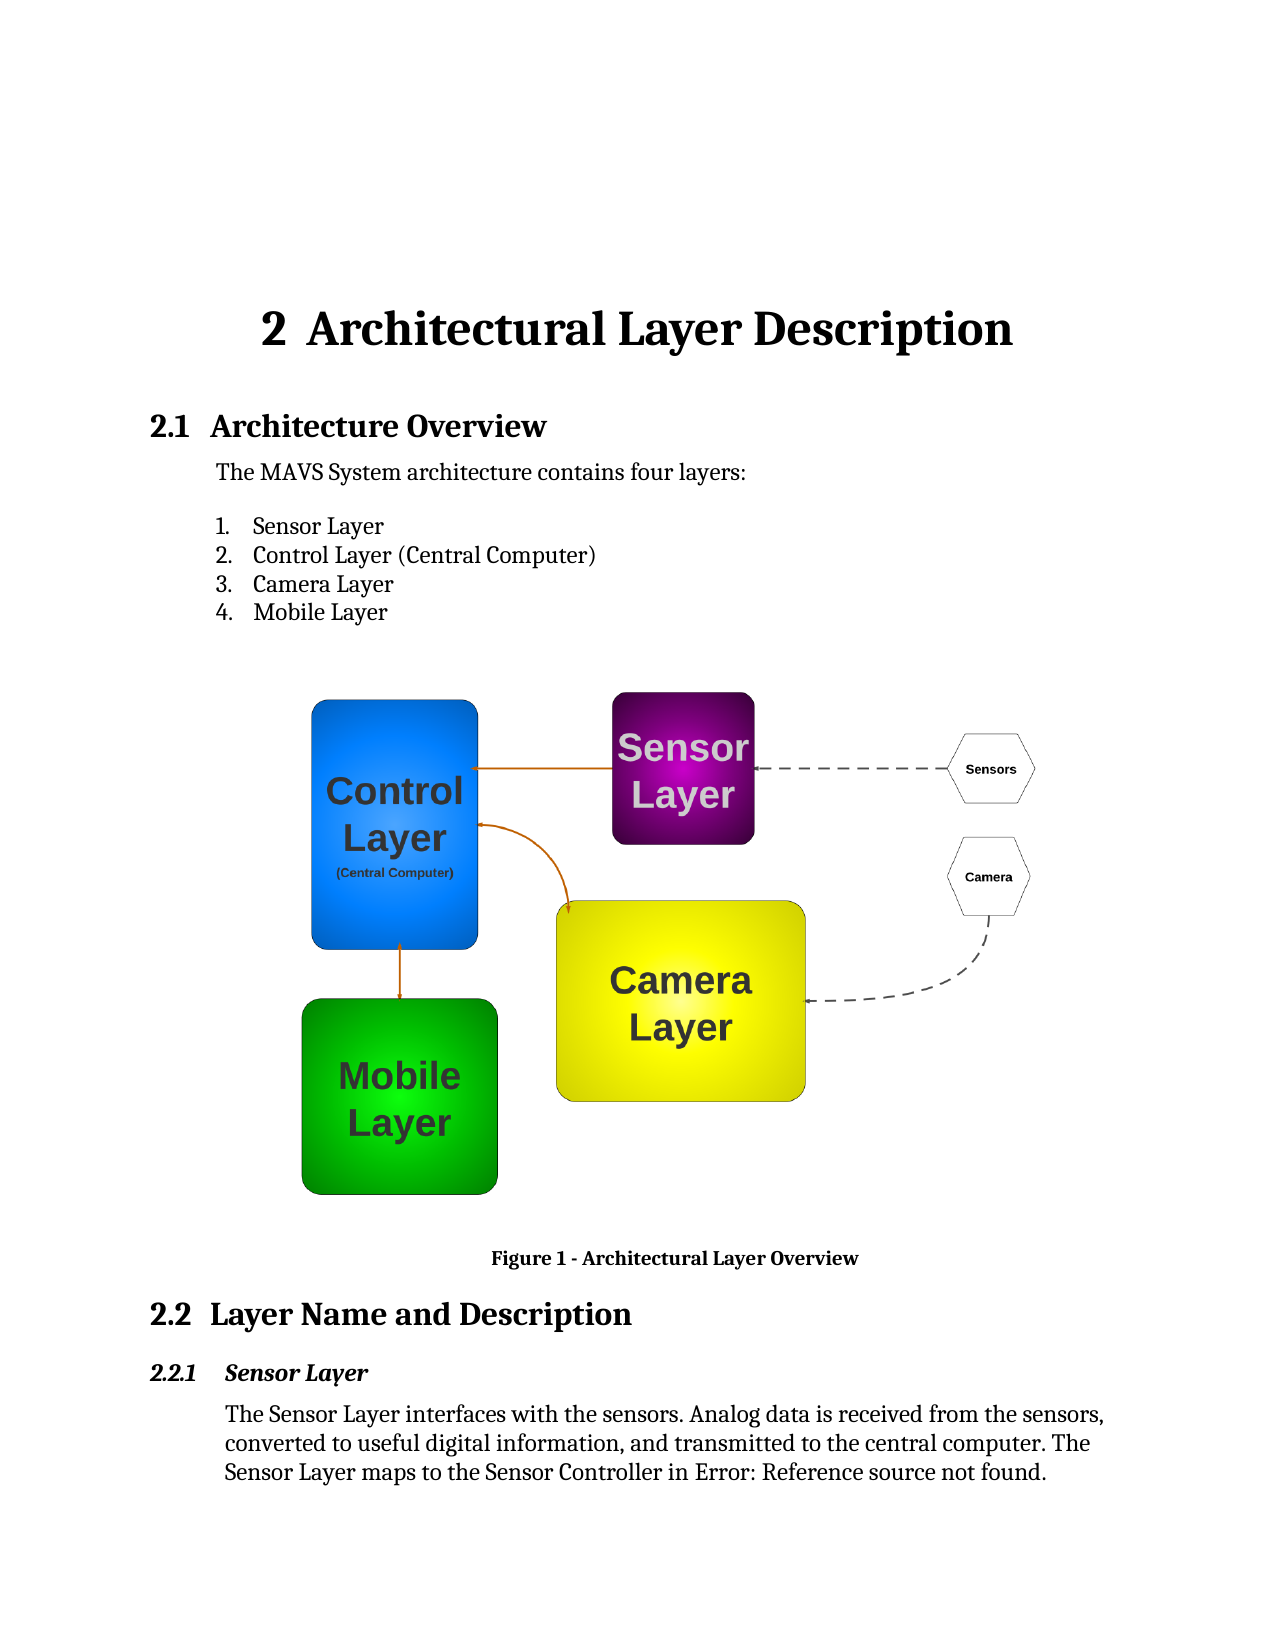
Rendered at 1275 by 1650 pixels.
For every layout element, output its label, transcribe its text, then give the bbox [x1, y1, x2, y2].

subtitle Architecture Overview [150, 407, 1125, 446]
subtitle Architectural Layer Description [150, 300, 1125, 357]
list Mobile Layer [216, 598, 1125, 627]
picture [150, 680, 1125, 1235]
list Camera Layer [216, 569, 1125, 598]
subtitle Layer Name and Description [150, 1296, 1125, 1334]
list Control Layer (Central Computer) [216, 541, 1125, 569]
list Sensor Layer [216, 512, 1125, 541]
text The MAVS System architecture contains four layers: [216, 458, 1125, 487]
subtitle Sensor Layer [150, 1359, 1125, 1388]
